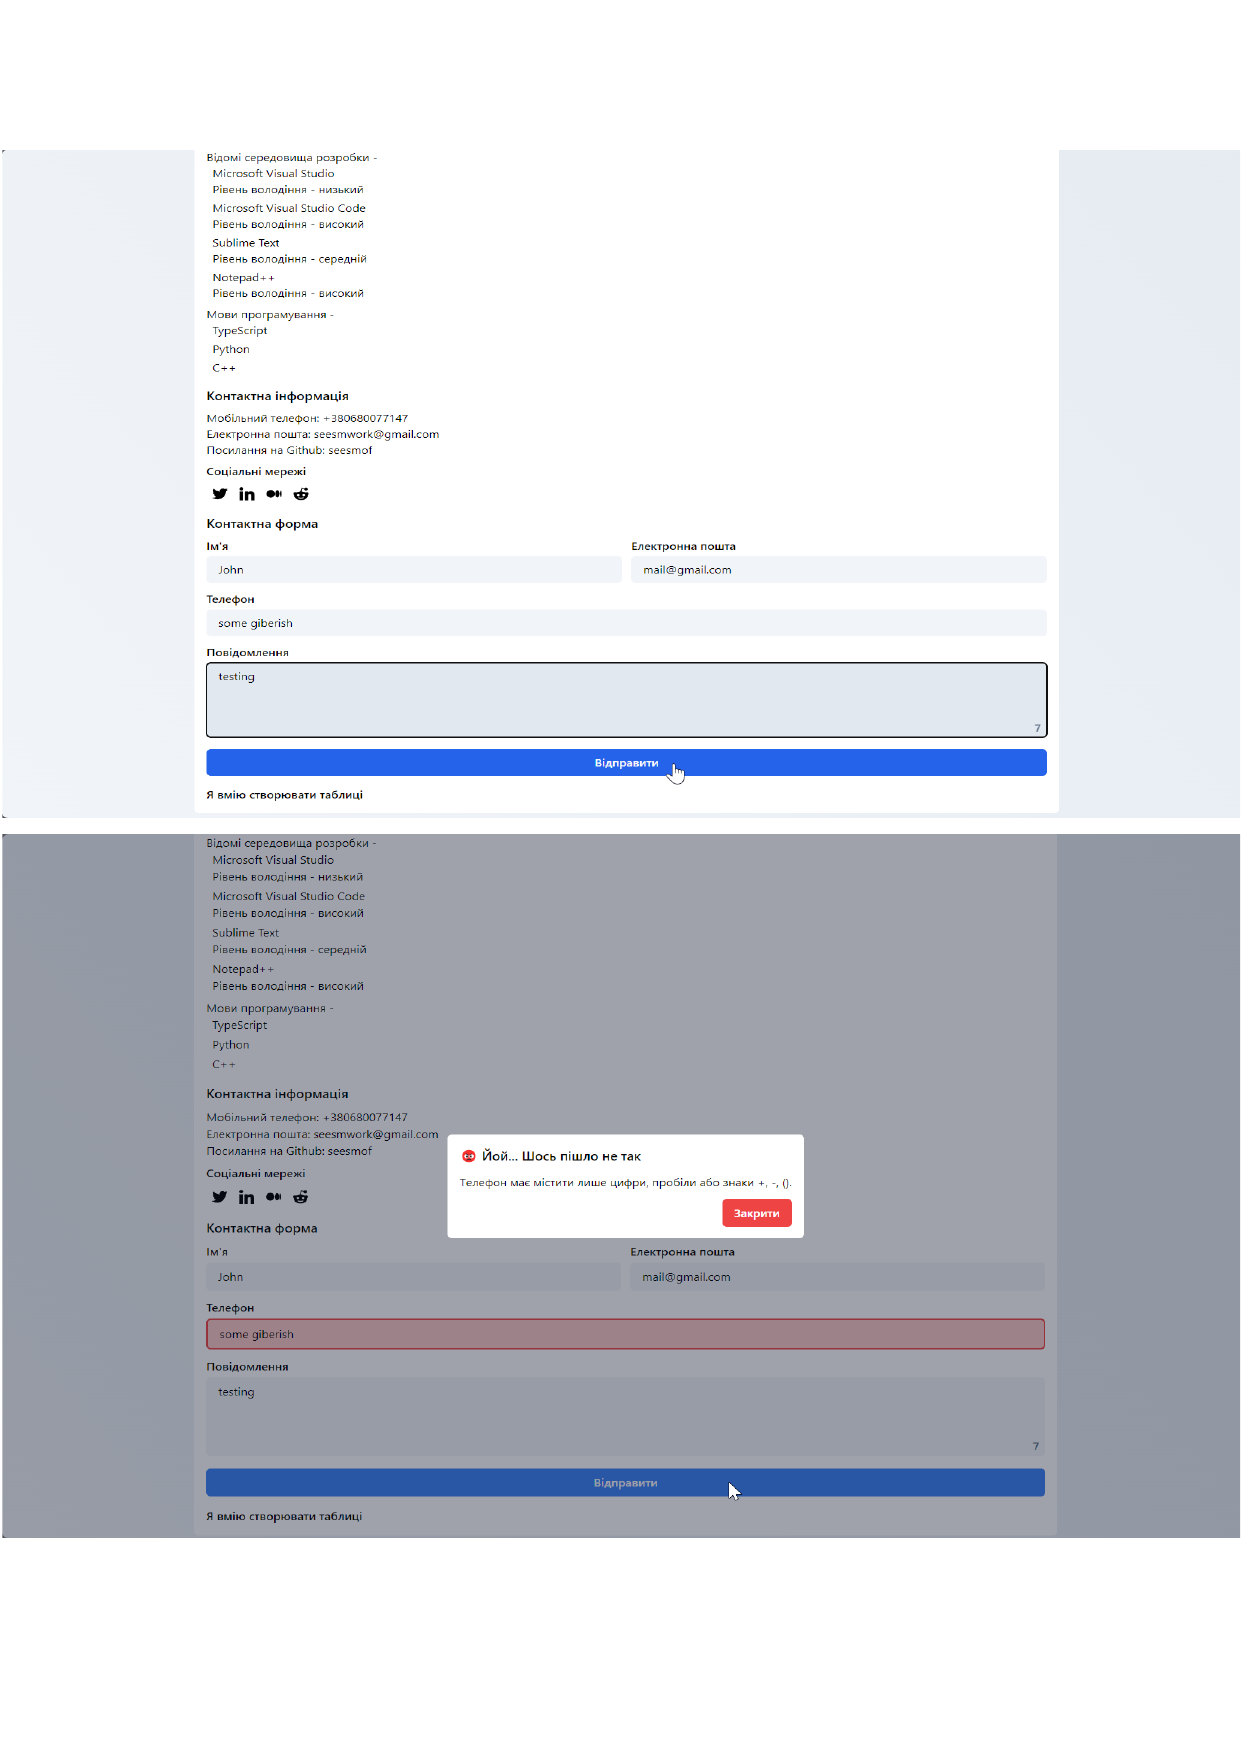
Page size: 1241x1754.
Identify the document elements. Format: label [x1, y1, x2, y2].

picture [2, 834, 1241, 1538]
picture [2, 150, 1241, 818]
